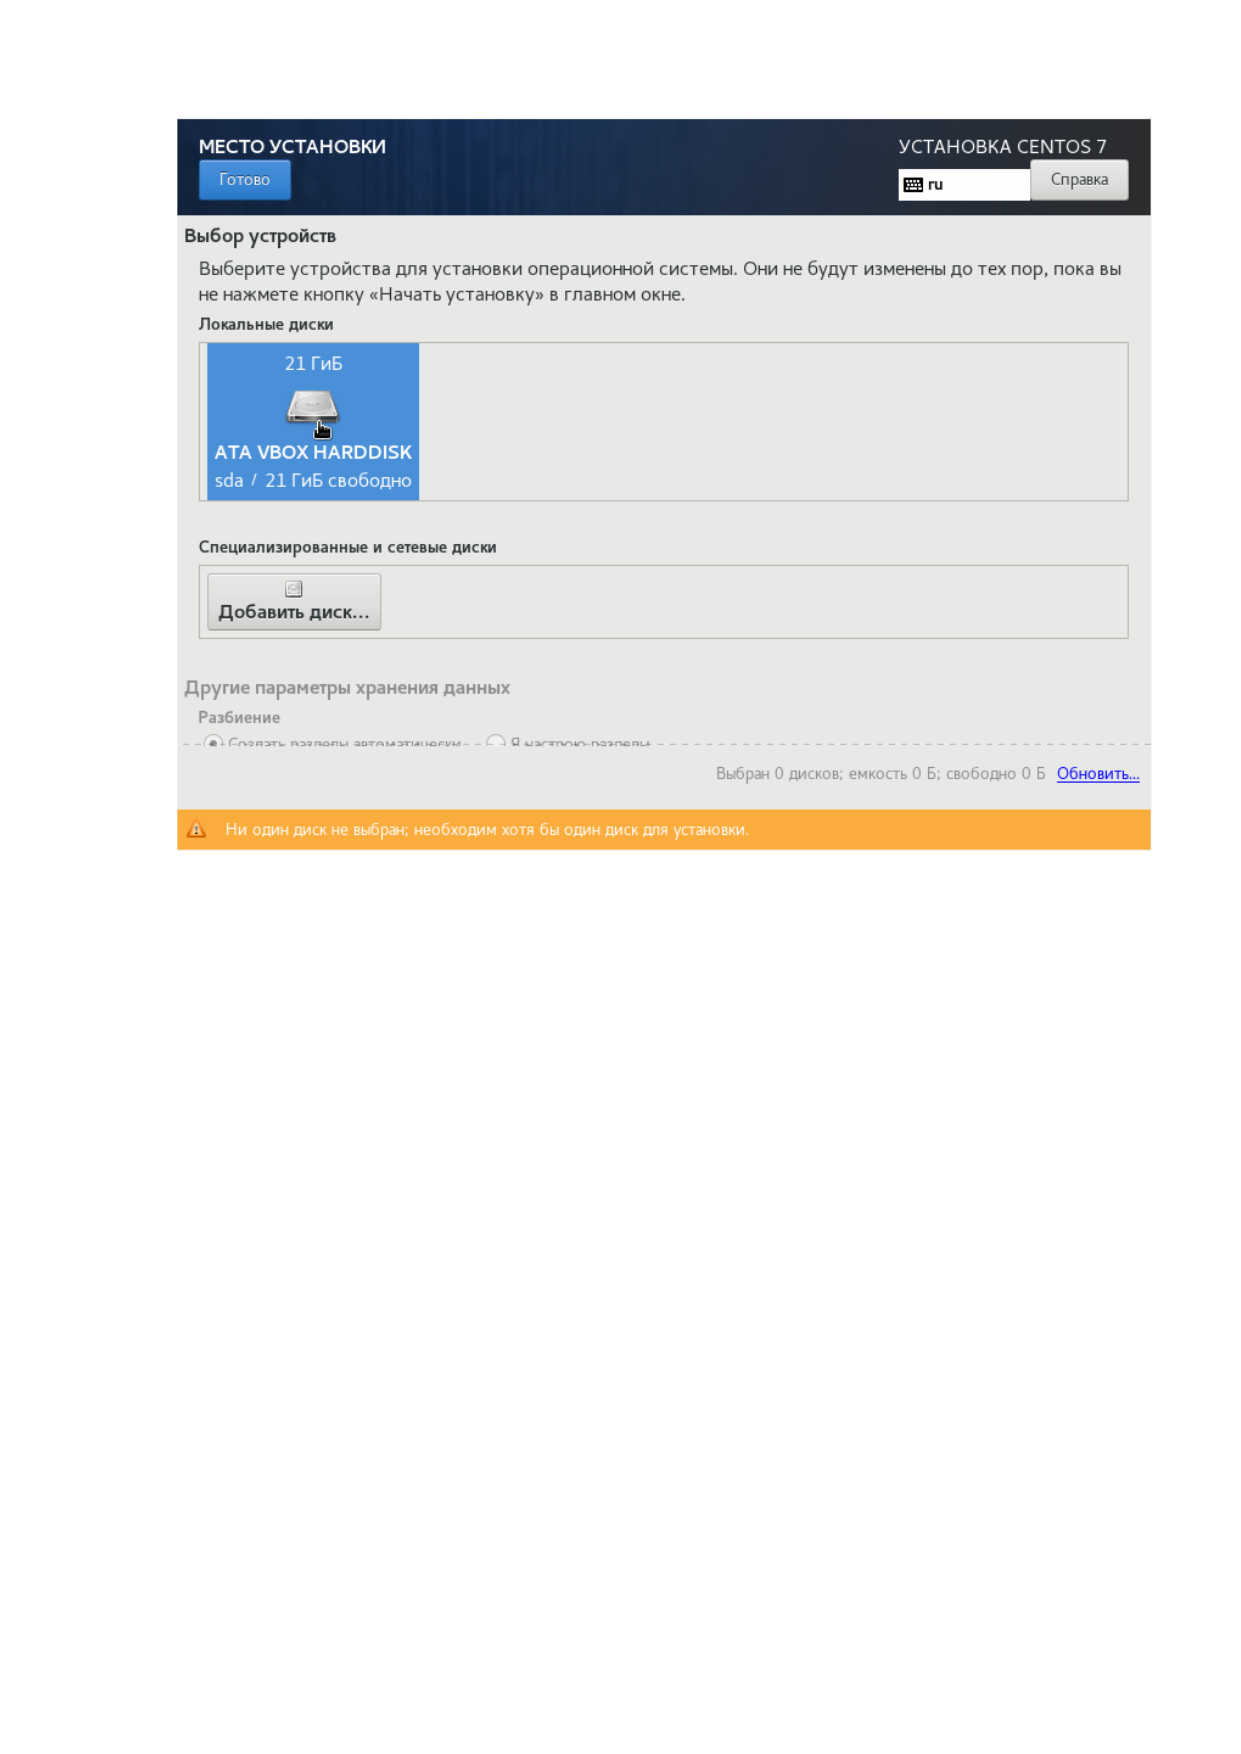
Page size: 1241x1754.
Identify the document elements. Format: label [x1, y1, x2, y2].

picture [177, 118, 1152, 851]
